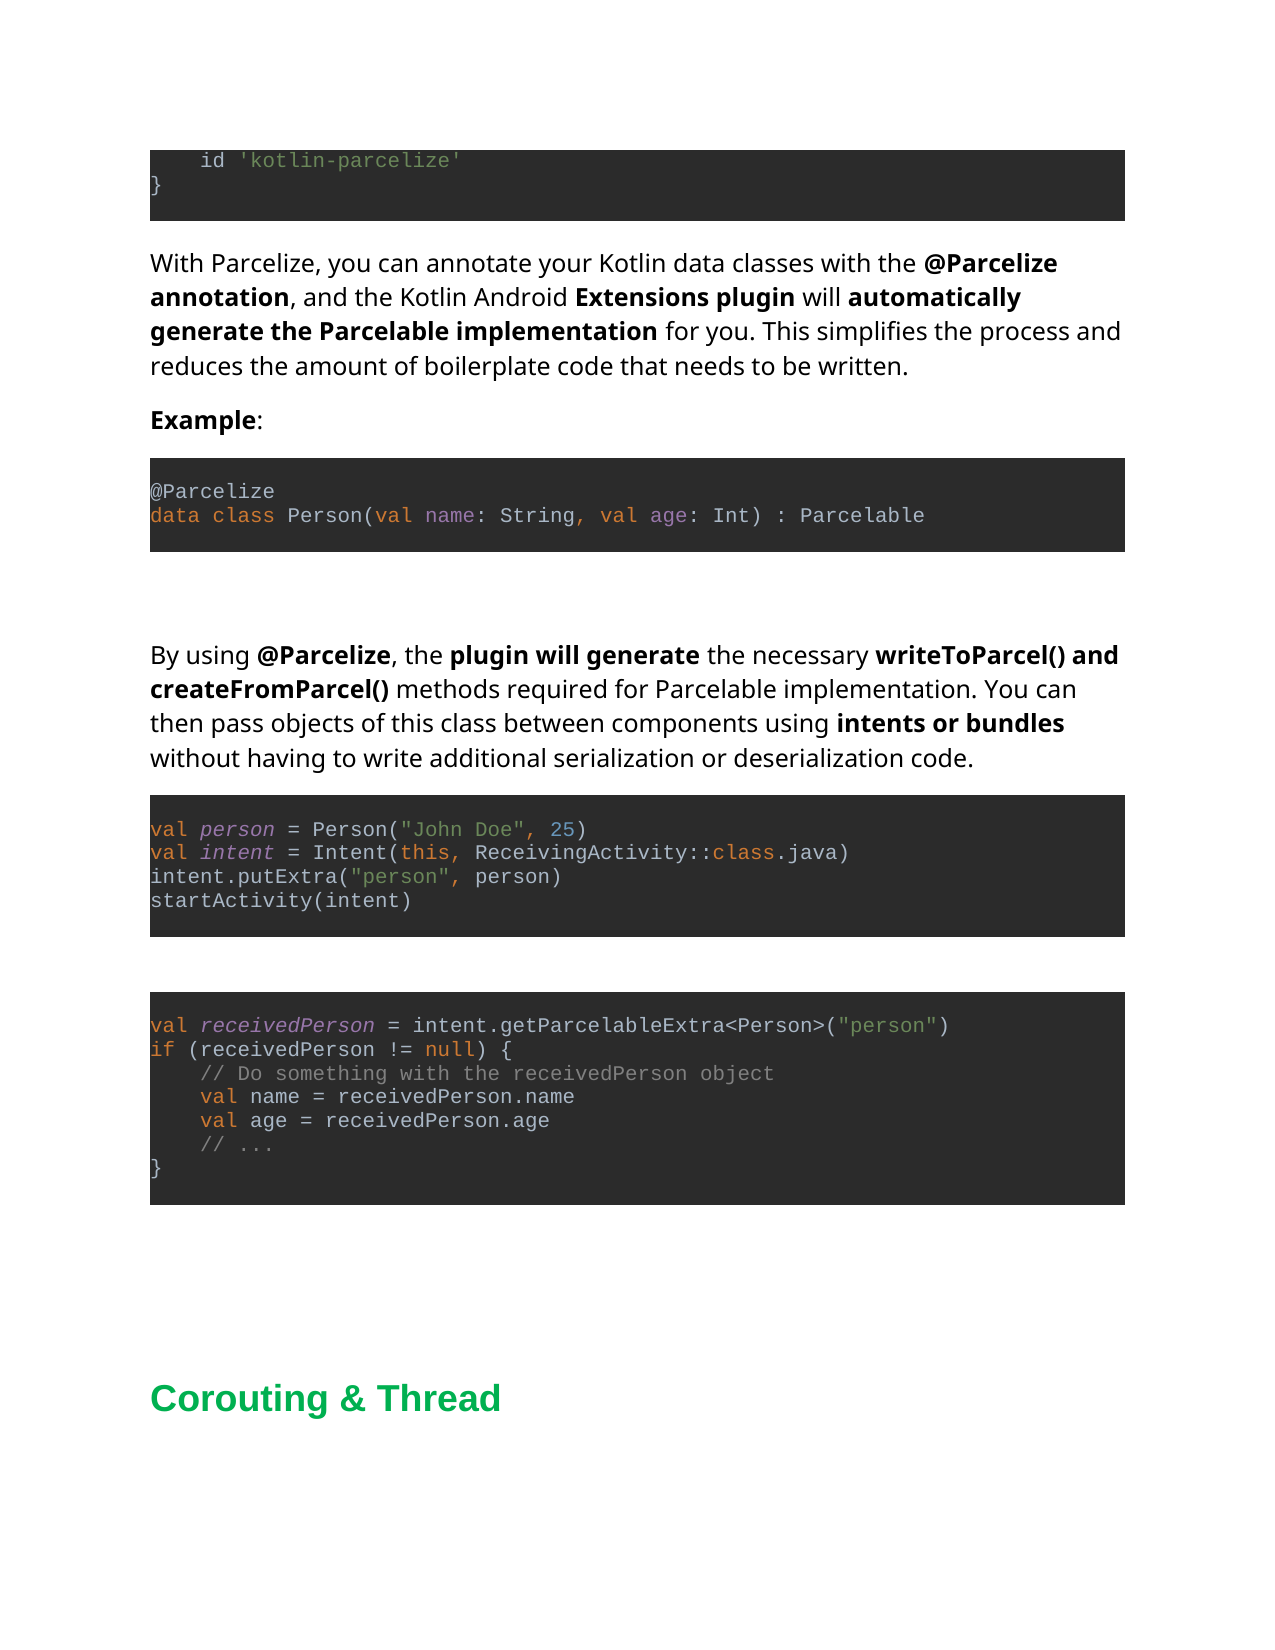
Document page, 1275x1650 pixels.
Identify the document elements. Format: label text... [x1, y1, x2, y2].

text Corouting & Thread [150, 1376, 1125, 1419]
text @Parcelize data class Person(val name: String, val age: Int) : Parcelable [150, 458, 1125, 529]
text With Parcelize, you can annotate your Kotlin data classes with the @Parcelize annotation, and the Kotlin Android Extensions plugin will automatically generate the Parcelable implementation for you. This simplifies the process and reduces the amount of boilerplate code that needs to be written. [150, 246, 1125, 382]
text By using @Parcelize, the plugin will generate the necessary writeToParcel() and createFromParcel() methods required for Parcelable implementation. You can then pass objects of this class between components using intents or bundles without having to write additional serialization or deserialization code. [150, 638, 1125, 774]
text val receivedPerson = intent.getParcelableExtra<Person>("person") if (receivedPerson != null) { // Do something with the receivedPerson object val name = receivedPerson.name val age = receivedPerson.age // ... } [150, 992, 1125, 1181]
text val person = Person("John Doe", 25) val intent = Intent(this, ReceivingActivity::class.java) intent.putExtra("person", person) startActivity(intent) [150, 795, 1125, 913]
text Example: [150, 403, 1125, 437]
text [150, 150, 1125, 197]
